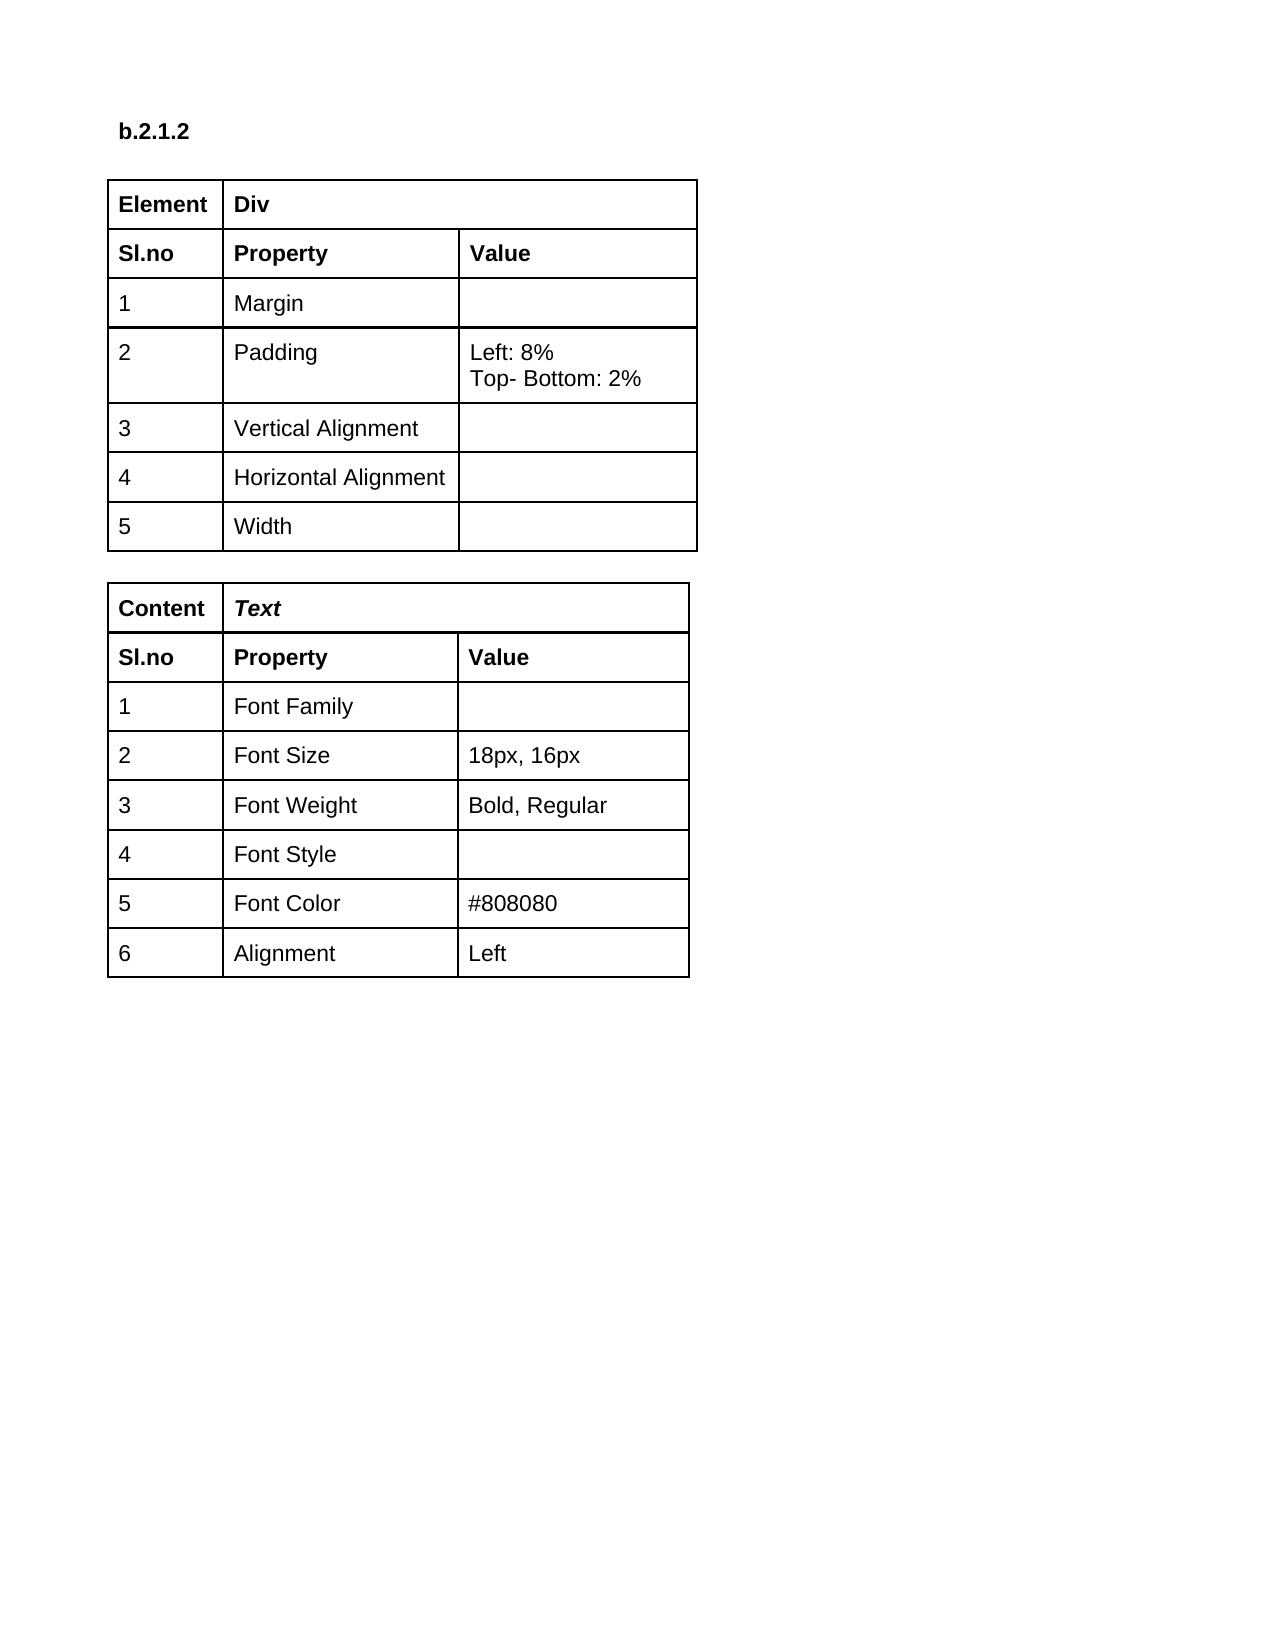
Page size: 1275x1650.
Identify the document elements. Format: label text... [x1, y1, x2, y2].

table_cell [459, 683, 688, 730]
table_cell Font Color [224, 880, 457, 927]
table_cell [459, 831, 688, 878]
table_cell Value [459, 634, 688, 681]
table_cell Value [460, 230, 696, 277]
table_cell 1 [109, 279, 222, 326]
table_cell Horizontal Alignment [224, 453, 458, 501]
table_cell Font Weight [224, 781, 457, 828]
table_cell Sl.no [109, 230, 222, 277]
table_cell 3 [109, 404, 222, 451]
table_cell 5 [109, 880, 222, 927]
table_cell Property [224, 230, 458, 277]
table_cell 4 [109, 453, 222, 501]
table_cell [460, 279, 696, 326]
table_cell Font Family [224, 683, 457, 730]
table_cell 18px, 16px [459, 732, 688, 779]
text b.2.1.2 [118, 118, 1157, 144]
table_cell Left [459, 929, 688, 976]
table_cell Alignment [224, 929, 457, 976]
table_cell #808080 [459, 880, 688, 927]
table_cell Font Size [224, 732, 457, 779]
table_cell 6 [109, 929, 222, 976]
table_cell Sl.no [109, 634, 222, 681]
table_header Element [109, 181, 222, 228]
table_cell Property [224, 634, 457, 681]
table_header Content [109, 584, 222, 631]
table_cell Font Style [224, 831, 457, 878]
table_cell Padding [224, 329, 458, 402]
table_header Div [224, 181, 696, 228]
table_cell Vertical Alignment [224, 404, 458, 451]
table_cell [460, 453, 696, 501]
table_cell [460, 404, 696, 451]
table_cell 3 [109, 781, 222, 828]
table_cell 2 [109, 329, 222, 402]
table_cell Left: 8% Top- Bottom: 2% [460, 329, 696, 402]
table_cell [460, 503, 696, 550]
table_cell 2 [109, 732, 222, 779]
table_cell Bold, Regular [459, 781, 688, 828]
table_header Text [224, 584, 688, 631]
table_cell Margin [224, 279, 458, 326]
table_cell Width [224, 503, 458, 550]
table_cell 1 [109, 683, 222, 730]
table_cell 5 [109, 503, 222, 550]
table_cell 4 [109, 831, 222, 878]
